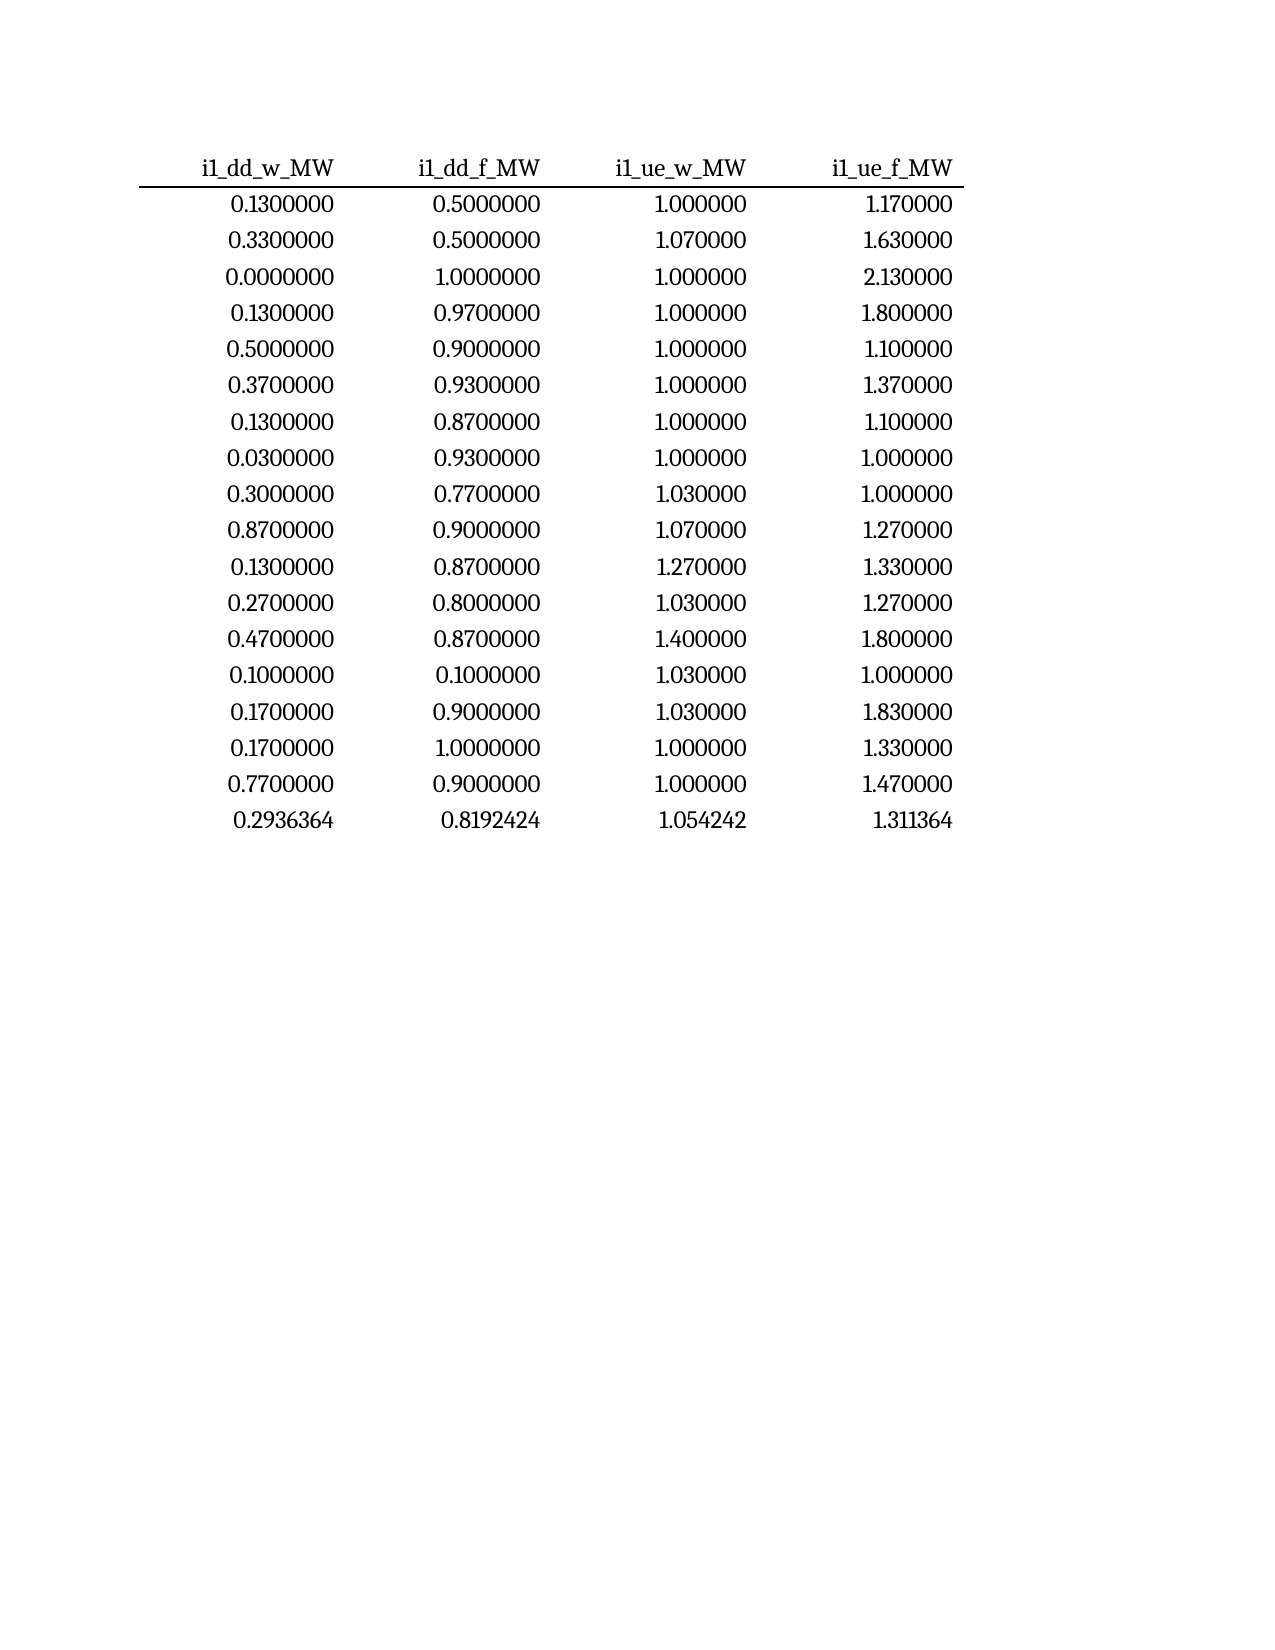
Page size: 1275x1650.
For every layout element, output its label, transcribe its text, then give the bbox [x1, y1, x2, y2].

table_cell 0.9300000 [345, 368, 551, 404]
table_cell 0.5000000 [345, 223, 551, 259]
table_cell 0.0000000 [139, 259, 345, 295]
table_cell 0.0300000 [139, 440, 345, 476]
table_cell 0.1000000 [345, 658, 551, 694]
table_cell 1.170000 [758, 188, 964, 222]
table_cell 1.000000 [758, 476, 964, 512]
table_cell 1.400000 [551, 621, 757, 657]
table_cell 0.1300000 [139, 188, 345, 222]
table_cell 1.030000 [551, 694, 757, 730]
table_cell 0.2700000 [139, 585, 345, 621]
table_cell 0.8700000 [139, 513, 345, 549]
table_cell 1.800000 [758, 621, 964, 657]
table_cell 1.030000 [551, 476, 757, 512]
table_cell 1.070000 [551, 223, 757, 259]
table_cell 0.8192424 [345, 803, 551, 839]
table_header i1_ue_w_MW [551, 150, 757, 186]
table_cell 0.8000000 [345, 585, 551, 621]
table_cell 1.100000 [758, 331, 964, 367]
table_cell 1.100000 [758, 404, 964, 440]
table_cell 0.3700000 [139, 368, 345, 404]
table_cell 2.130000 [758, 259, 964, 295]
table_cell 1.000000 [551, 440, 757, 476]
table_cell 1.630000 [758, 223, 964, 259]
table_cell 0.8700000 [345, 621, 551, 657]
table_cell 1.000000 [758, 440, 964, 476]
table_cell 1.0000000 [345, 730, 551, 766]
table_cell 0.8700000 [345, 404, 551, 440]
table_cell 1.000000 [551, 766, 757, 802]
table_cell 0.1300000 [139, 404, 345, 440]
table_cell 0.1700000 [139, 694, 345, 730]
table_cell 1.330000 [758, 549, 964, 585]
table_cell 1.054242 [551, 803, 757, 839]
table_cell 0.1700000 [139, 730, 345, 766]
table_cell 0.7700000 [139, 766, 345, 802]
table_cell 1.470000 [758, 766, 964, 802]
table_cell 0.3300000 [139, 223, 345, 259]
table_cell 0.9700000 [345, 295, 551, 331]
table_cell 1.370000 [758, 368, 964, 404]
table_cell 0.1300000 [139, 295, 345, 331]
table_cell 1.270000 [758, 585, 964, 621]
table_cell 0.4700000 [139, 621, 345, 657]
table_cell 1.000000 [551, 259, 757, 295]
table_cell 1.270000 [551, 549, 757, 585]
table_cell 1.070000 [551, 513, 757, 549]
table_cell 1.330000 [758, 730, 964, 766]
table_cell 0.9000000 [345, 513, 551, 549]
table_cell 0.5000000 [139, 331, 345, 367]
table_header i1_ue_f_MW [758, 150, 964, 186]
table_cell 1.000000 [551, 730, 757, 766]
table_cell 1.000000 [758, 658, 964, 694]
table_cell 1.030000 [551, 658, 757, 694]
table_cell 1.000000 [551, 188, 757, 222]
table_cell 1.000000 [551, 331, 757, 367]
table_cell 0.9000000 [345, 766, 551, 802]
table_cell 0.5000000 [345, 188, 551, 222]
table_cell 0.2936364 [139, 803, 345, 839]
table_cell 1.000000 [551, 368, 757, 404]
table_header i1_dd_f_MW [345, 150, 551, 186]
table_cell 1.830000 [758, 694, 964, 730]
table_cell 1.030000 [551, 585, 757, 621]
table_cell 1.270000 [758, 513, 964, 549]
table_cell 0.9000000 [345, 331, 551, 367]
table_cell 1.800000 [758, 295, 964, 331]
table_header i1_dd_w_MW [139, 150, 345, 186]
table_cell 1.311364 [758, 803, 964, 839]
table_cell 0.1000000 [139, 658, 345, 694]
table_cell 1.000000 [551, 404, 757, 440]
table_cell 0.9300000 [345, 440, 551, 476]
table_cell 1.000000 [551, 295, 757, 331]
table_cell 0.9000000 [345, 694, 551, 730]
table_cell 0.1300000 [139, 549, 345, 585]
table_cell 0.3000000 [139, 476, 345, 512]
table_cell 0.8700000 [345, 549, 551, 585]
table_cell 1.0000000 [345, 259, 551, 295]
table_cell 0.7700000 [345, 476, 551, 512]
